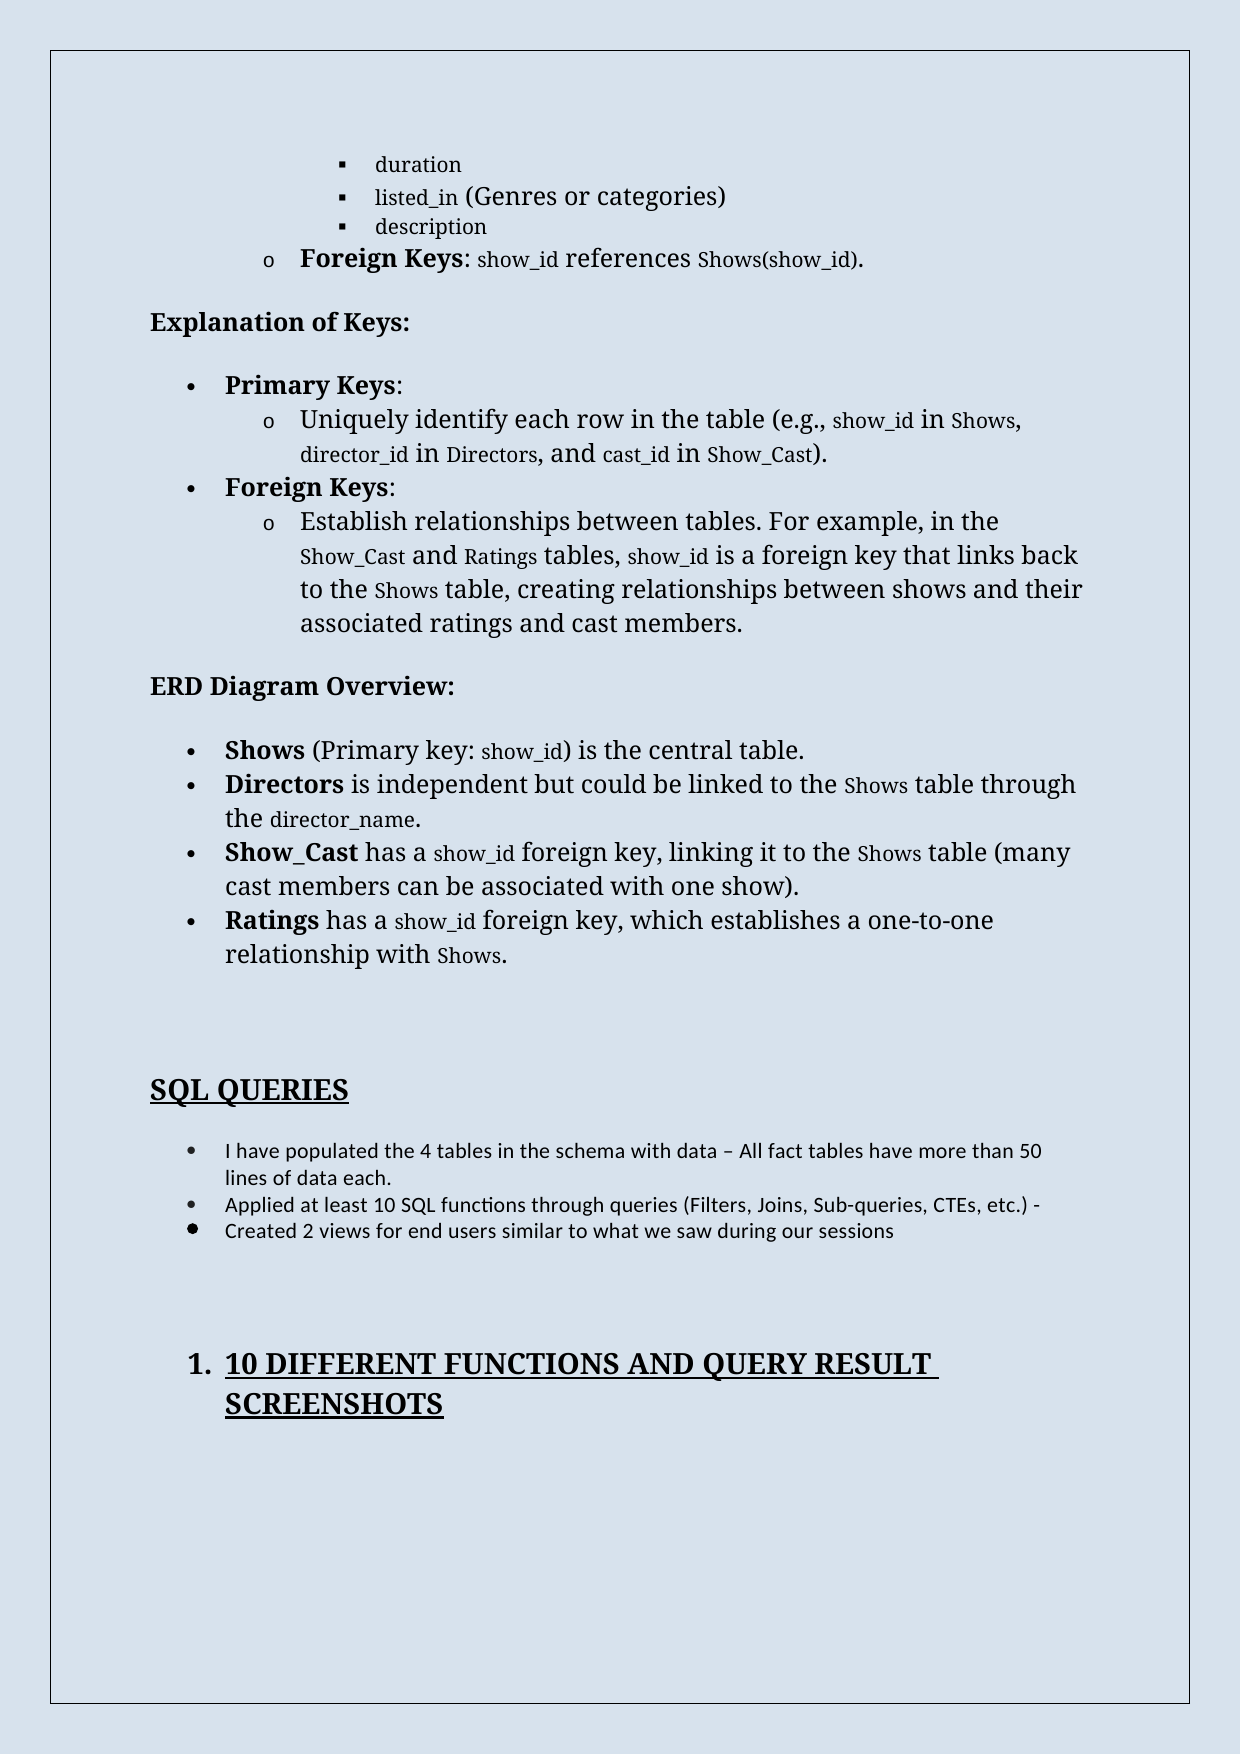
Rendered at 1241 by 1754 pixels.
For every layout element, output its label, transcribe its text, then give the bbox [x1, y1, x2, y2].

list description [337, 212, 1090, 241]
list 10 DIFFERENT FUNCTIONS AND QUERY RESULT SCREENSHOTS [187, 1343, 1090, 1423]
list I have populated the 4 tables in the schema with data – All fact tables have more than 50 lines of data each. [187, 1138, 1090, 1191]
text ERD Diagram Overview: [150, 669, 1090, 703]
text SQL QUERIES [150, 1069, 1090, 1108]
list Shows (Primary key: show_id) is the central table. [187, 732, 1090, 766]
list Establish relationships between tables. For example, in the Show_Cast and Ratings tables, show_id is a foreign key that links back to the Shows table, creating relationships between shows and their associated ratings and cast members. [262, 504, 1090, 640]
list Uniquely identify each row in the table (e.g., show_id in Shows, director_id in Directors, and cast_id in Show_Cast). [262, 401, 1090, 469]
list Foreign Keys: show_id references Shows(show_id). [262, 241, 1090, 275]
list Primary Keys: [187, 367, 1090, 401]
list listed_in (Genres or categories) [337, 178, 1090, 212]
list Applied at least 10 SQL functions through queries (Filters, Joins, Sub-queries, CTEs, etc.) - [187, 1191, 1090, 1218]
list Directors is independent but could be linked to the Shows table through the director_name. [187, 766, 1090, 834]
list Show_Cast has a show_id foreign key, linking it to the Shows table (many cast members can be associated with one show). [187, 834, 1090, 903]
list duration [337, 150, 1090, 178]
list Created 2 views for end users similar to what we saw during our sessions [187, 1218, 1090, 1245]
text Explanation of Keys: [150, 304, 1090, 338]
list Ratings has a show_id foreign key, which establishes a one-to-one relationship with Shows. [187, 903, 1090, 971]
list Foreign Keys: [187, 469, 1090, 504]
